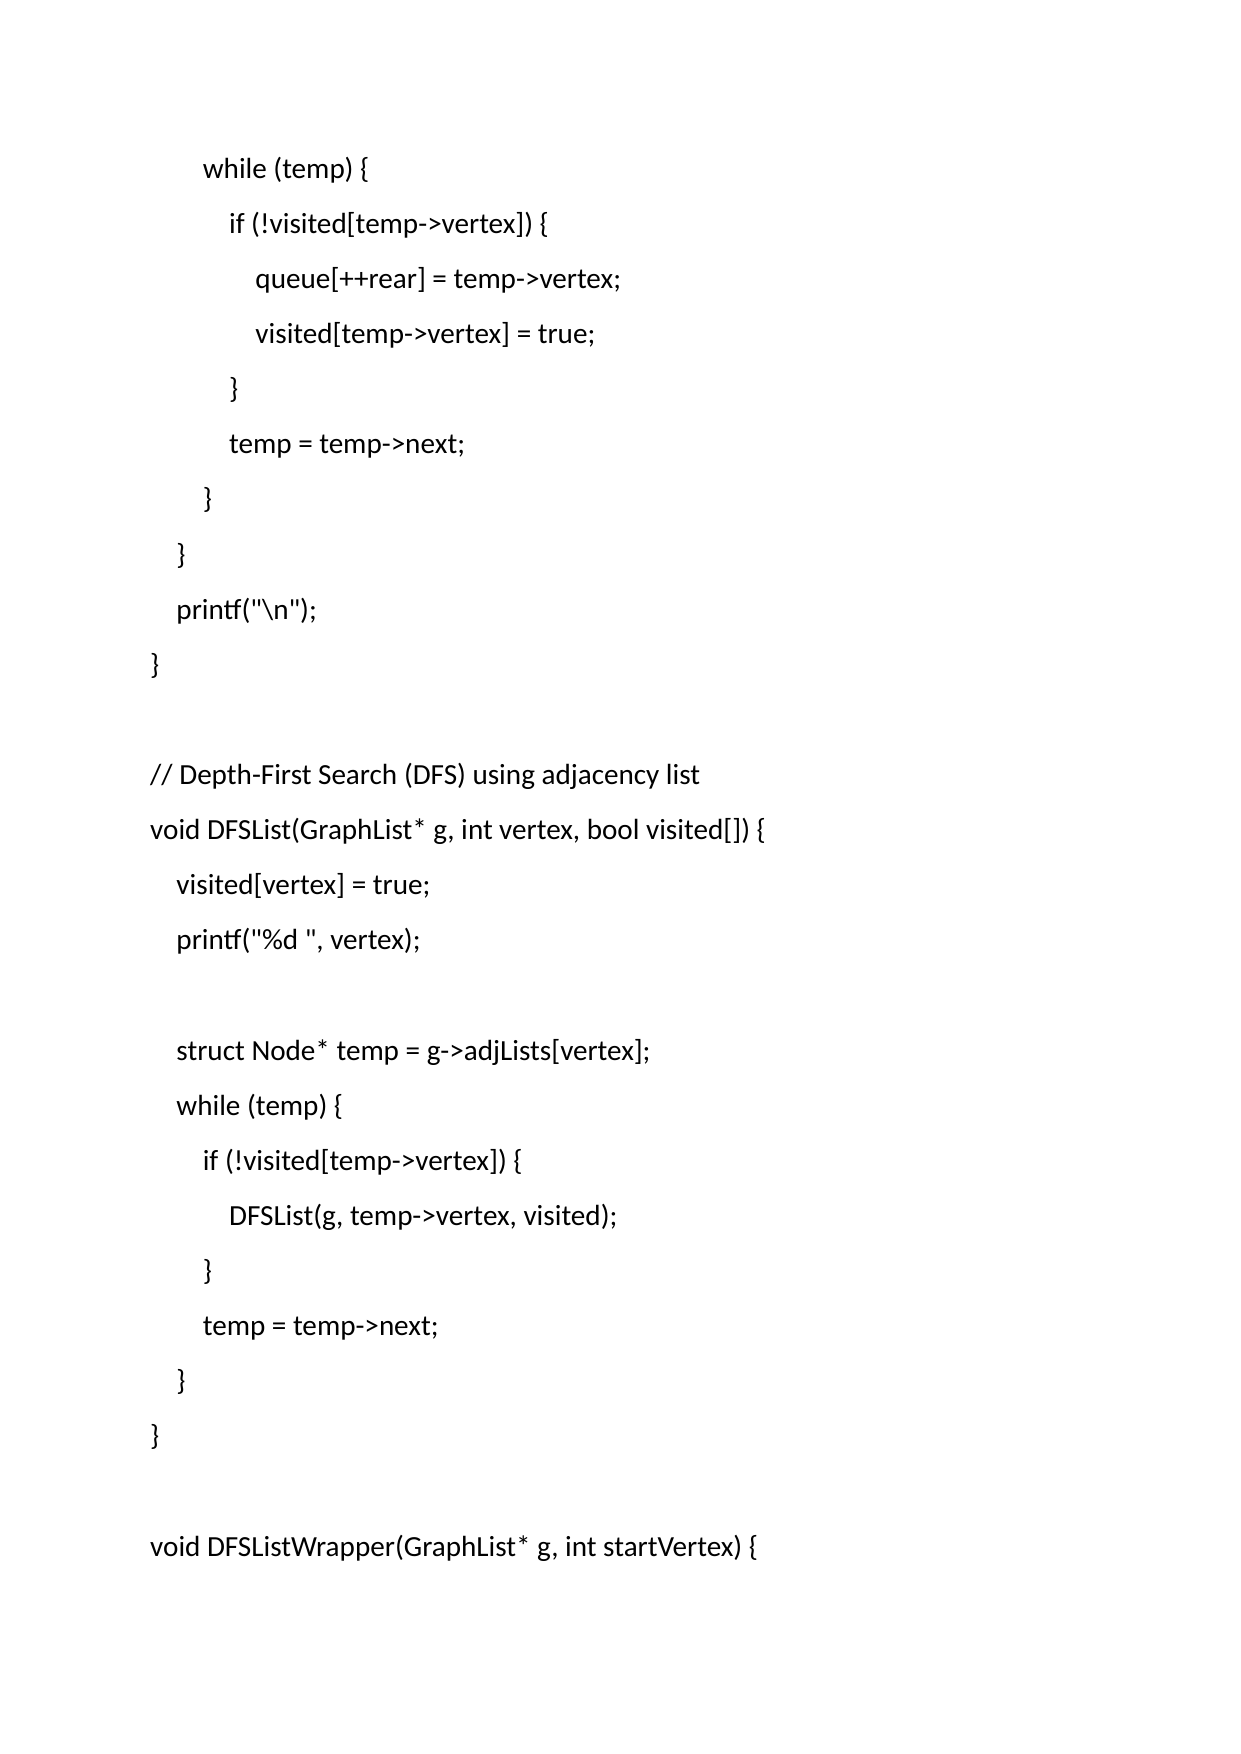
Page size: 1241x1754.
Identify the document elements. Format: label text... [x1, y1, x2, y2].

text if (!visited[temp->vertex]) { [150, 1142, 1090, 1177]
text temp = temp->next; [150, 426, 1090, 461]
text } [150, 1252, 1090, 1288]
text if (!visited[temp->vertex]) { [150, 205, 1090, 241]
text while (temp) { [150, 150, 1090, 186]
text } [150, 370, 1090, 406]
text } [150, 481, 1090, 516]
text DFSList(g, temp->vertex, visited); [150, 1197, 1090, 1233]
text // Depth-First Search (DFS) using adjacency list [150, 756, 1090, 792]
text void DFSListWrapper(GraphList* g, int startVertex) { [150, 1528, 1090, 1563]
text } [150, 1362, 1090, 1398]
text } [150, 646, 1090, 682]
text } [150, 1417, 1090, 1453]
text struct Node* temp = g->adjLists[vertex]; [150, 1032, 1090, 1067]
text temp = temp->next; [150, 1307, 1090, 1343]
text queue[++rear] = temp->vertex; [150, 260, 1090, 296]
text visited[temp->vertex] = true; [150, 315, 1090, 351]
text visited[vertex] = true; [150, 866, 1090, 902]
text printf("\n"); [150, 591, 1090, 626]
text } [150, 536, 1090, 571]
text void DFSList(GraphList* g, int vertex, bool visited[]) { [150, 811, 1090, 847]
text printf("%d ", vertex); [150, 921, 1090, 957]
text while (temp) { [150, 1087, 1090, 1122]
